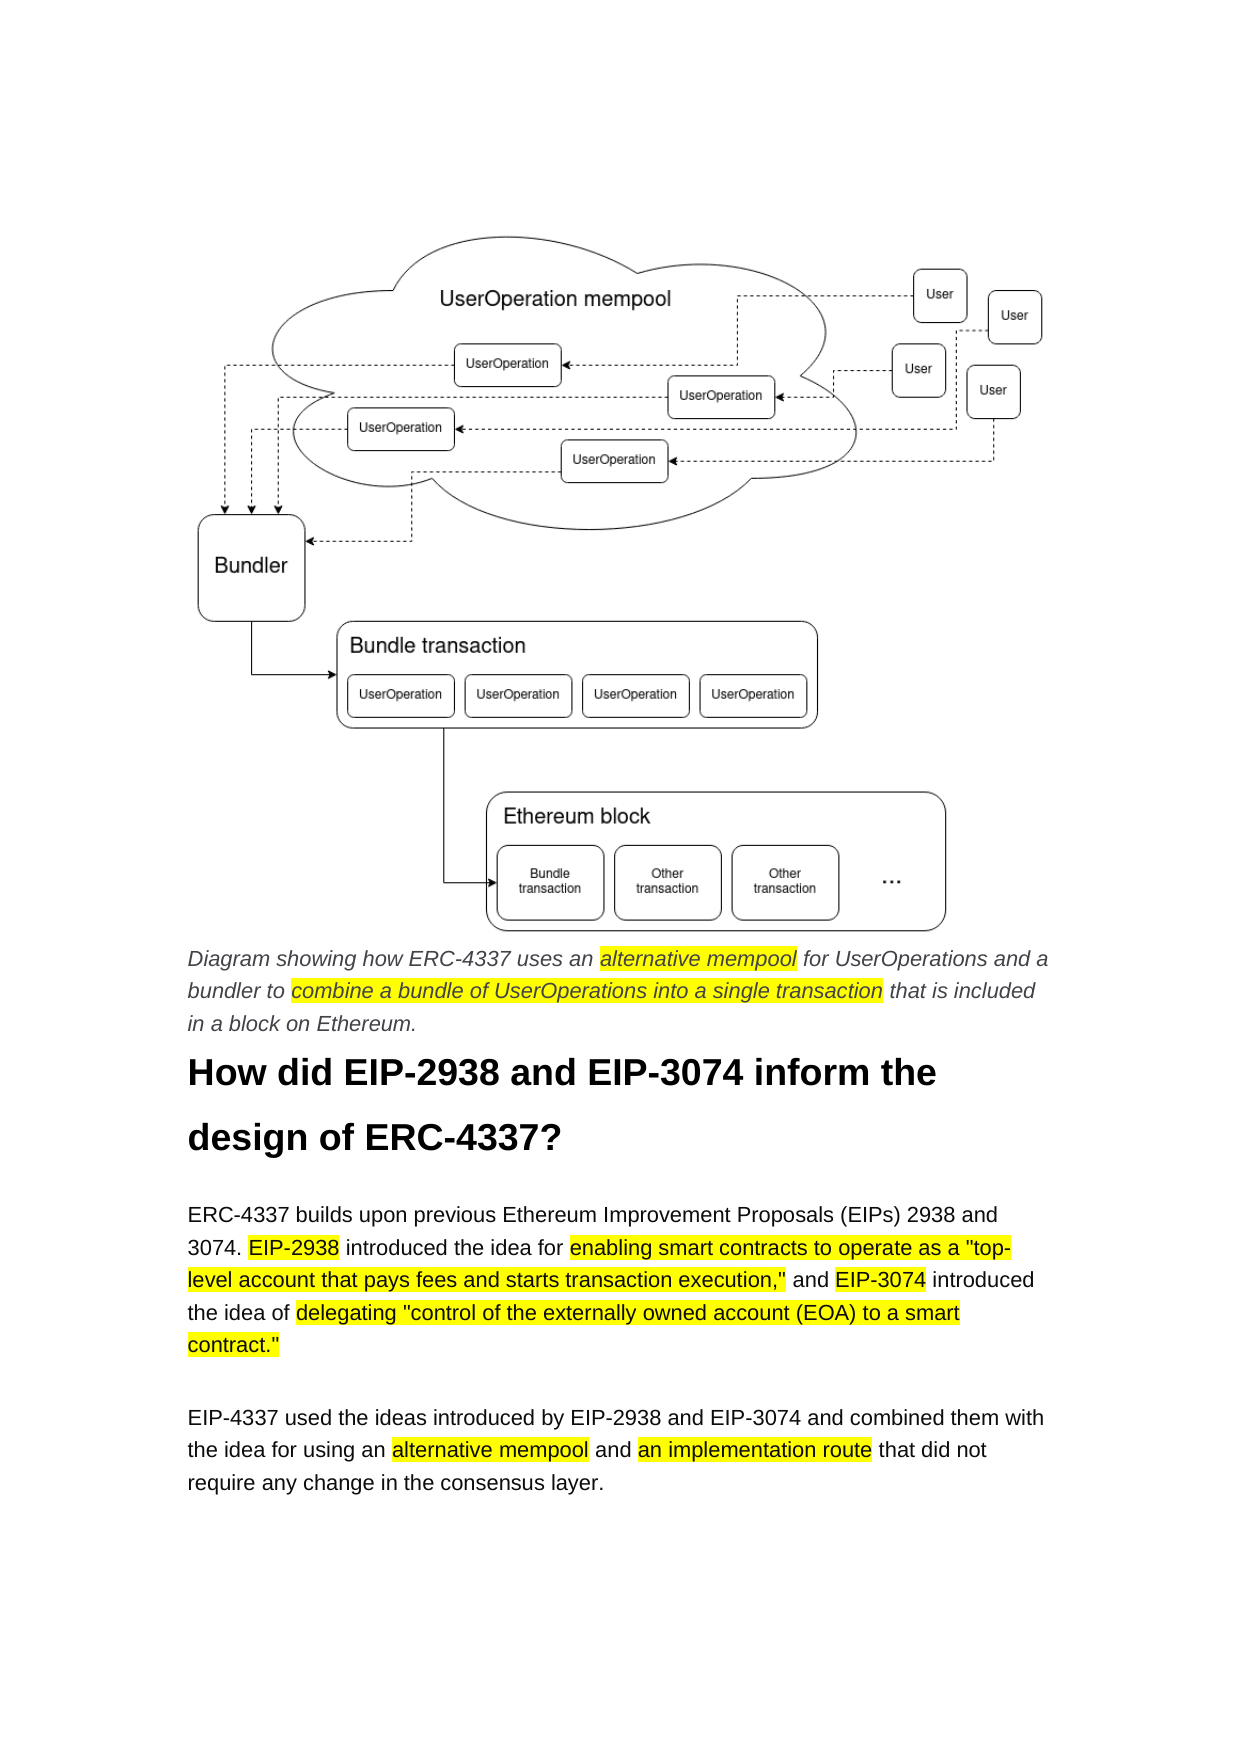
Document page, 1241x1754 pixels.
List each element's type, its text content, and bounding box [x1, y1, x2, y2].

picture [187, 194, 1053, 942]
text EIP-4337 used the ideas introduced by EIP-2938 and EIP-3074 and combined them with the idea for using an alternative mempool and an implementation route that did not require any change in the consensus layer. [187, 1401, 1053, 1499]
text ERC-4337 builds upon previous Ethereum Improvement Proposals (EIPs) 2938 and 3074. EIP-2938 introduced the idea for enabling smart contracts to operate as a "top-level account that pays fees and starts transaction execution," and EIP-3074 introduced the idea of delegating "control of the externally owned account (EOA) to a smart contract." [187, 1199, 1053, 1361]
text Diagram showing how ERC-4337 uses an alternative mempool for UserOperations and a bundler to combine a bundle of UserOperations into a single transaction that is included in a block on Ethereum. [187, 942, 1053, 1039]
text How did EIP-2938 and EIP-3074 inform the design of ERC-4337? [187, 1039, 1053, 1169]
